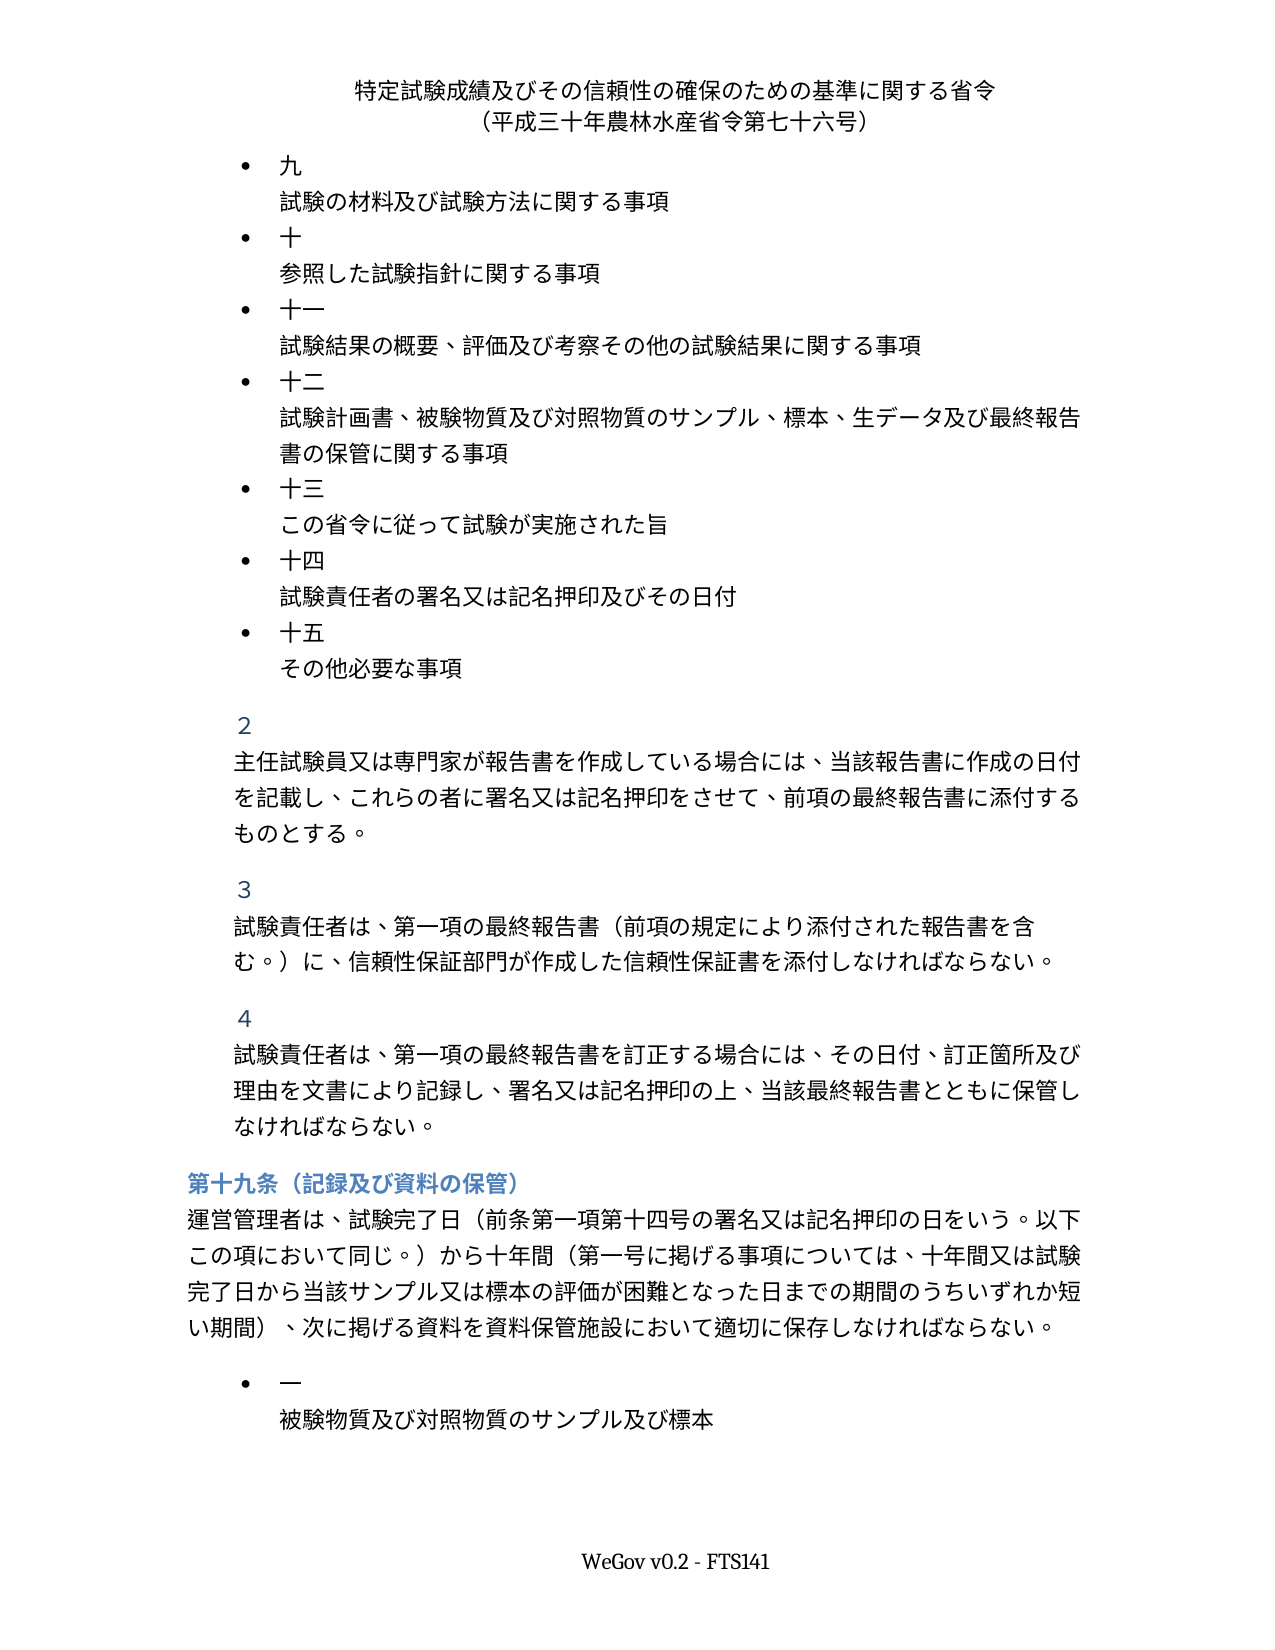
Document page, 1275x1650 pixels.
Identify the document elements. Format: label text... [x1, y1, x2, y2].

list 九 試験の材料及び試験方法に関する事項 [242, 150, 1087, 217]
list 十 参照した試験指針に関する事項 [242, 222, 1087, 289]
subtitle ２ [233, 710, 1087, 741]
subtitle ３ [233, 874, 1087, 906]
subtitle 第十九条（記録及び資料の保管） [187, 1168, 1087, 1199]
list 十二 試験計画書、被験物質及び対照物質のサンプル、標本、生データ及び最終報告書の保管に関する事項 [242, 366, 1087, 469]
list 十一 試験結果の概要、評価及び考察その他の試験結果に関する事項 [242, 294, 1087, 361]
subtitle ４ [233, 1003, 1087, 1034]
list 十三 この省令に従って試験が実施された旨 [242, 473, 1087, 541]
text 試験責任者は、第一項の最終報告書を訂正する場合には、その日付、訂正箇所及び理由を文書により記録し、署名又は記名押印の上、当該最終報告書とともに保管しなければならない。 [233, 1039, 1087, 1142]
text 運営管理者は、試験完了日（前条第一項第十四号の署名又は記名押印の日をいう。以下この項において同じ。）から十年間（第一号に掲げる事項については、十年間又は試験完了日から当該サンプル又は標本の評価が困難となった日までの期間のうちいずれか短い期間）、次に掲げる資料を資料保管施設において適切に保存しなければならない。 [187, 1204, 1087, 1343]
list 十五 その他必要な事項 [242, 617, 1087, 684]
list 一 被験物質及び対照物質のサンプル及び標本 [242, 1368, 1087, 1435]
list 十四 試験責任者の署名又は記名押印及びその日付 [242, 545, 1087, 612]
text 試験責任者は、第一項の最終報告書（前項の規定により添付された報告書を含む。）に、信頼性保証部門が作成した信頼性保証書を添付しなければならない。 [233, 910, 1087, 978]
text 主任試験員又は専門家が報告書を作成している場合には、当該報告書に作成の日付を記載し、これらの者に署名又は記名押印をさせて、前項の最終報告書に添付するものとする。 [233, 746, 1087, 849]
